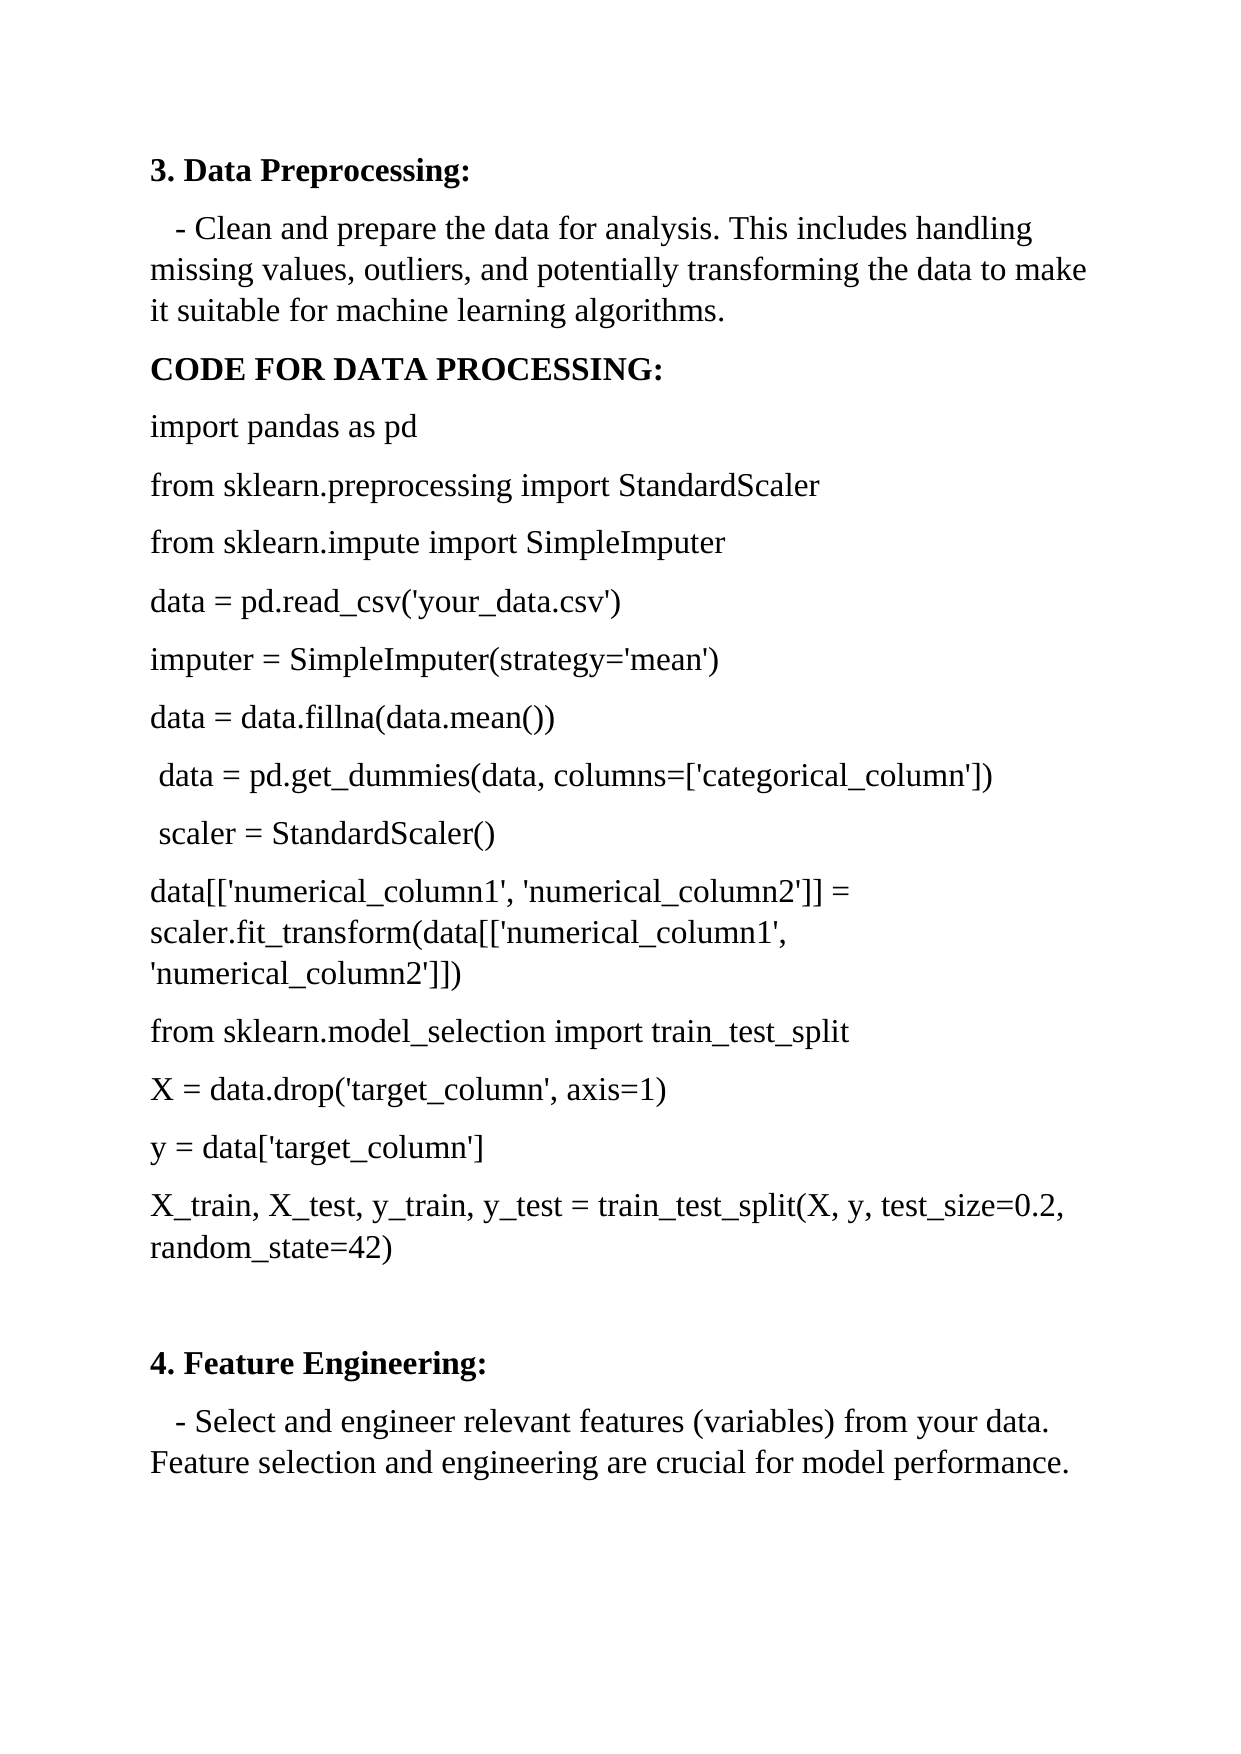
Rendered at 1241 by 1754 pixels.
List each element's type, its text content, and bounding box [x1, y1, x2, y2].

text CODE FOR DATA PROCESSING: [150, 349, 1090, 387]
text scaler = StandardScaler() [150, 813, 1090, 851]
text 4. Feature Engineering: [150, 1343, 1090, 1381]
text X = data.drop('target_column', axis=1) [150, 1070, 1090, 1108]
text X_train, X_test, y_train, y_test = train_test_split(X, y, test_size=0.2, random_state=42) [150, 1186, 1090, 1265]
text data[['numerical_column1', 'numerical_column2']] = scaler.fit_transform(data[['numerical_column1', 'numerical_column2']]) [150, 871, 1090, 992]
text - Clean and prepare the data for analysis. This includes handling missing values, outliers, and potentially transforming the data to make it suitable for machine learning algorithms. [150, 208, 1090, 329]
text data = data.fillna(data.mean()) [150, 697, 1090, 735]
text from sklearn.impute import SimpleImputer [150, 523, 1090, 561]
text 3. Data Preprocessing: [150, 150, 1090, 188]
text import pandas as pd [150, 407, 1090, 445]
text - Select and engineer relevant features (variables) from your data. Feature selection and engineering are crucial for model performance. [150, 1401, 1090, 1481]
text from sklearn.model_selection import train_test_split [150, 1012, 1090, 1050]
text data = pd.read_csv('your_data.csv') [150, 581, 1090, 619]
text imputer = SimpleImputer(strategy='mean') [150, 639, 1090, 677]
text data = pd.get_dummies(data, columns=['categorical_column']) [150, 755, 1090, 793]
text from sklearn.preprocessing import StandardScaler [150, 465, 1090, 503]
text y = data['target_column'] [150, 1128, 1090, 1166]
